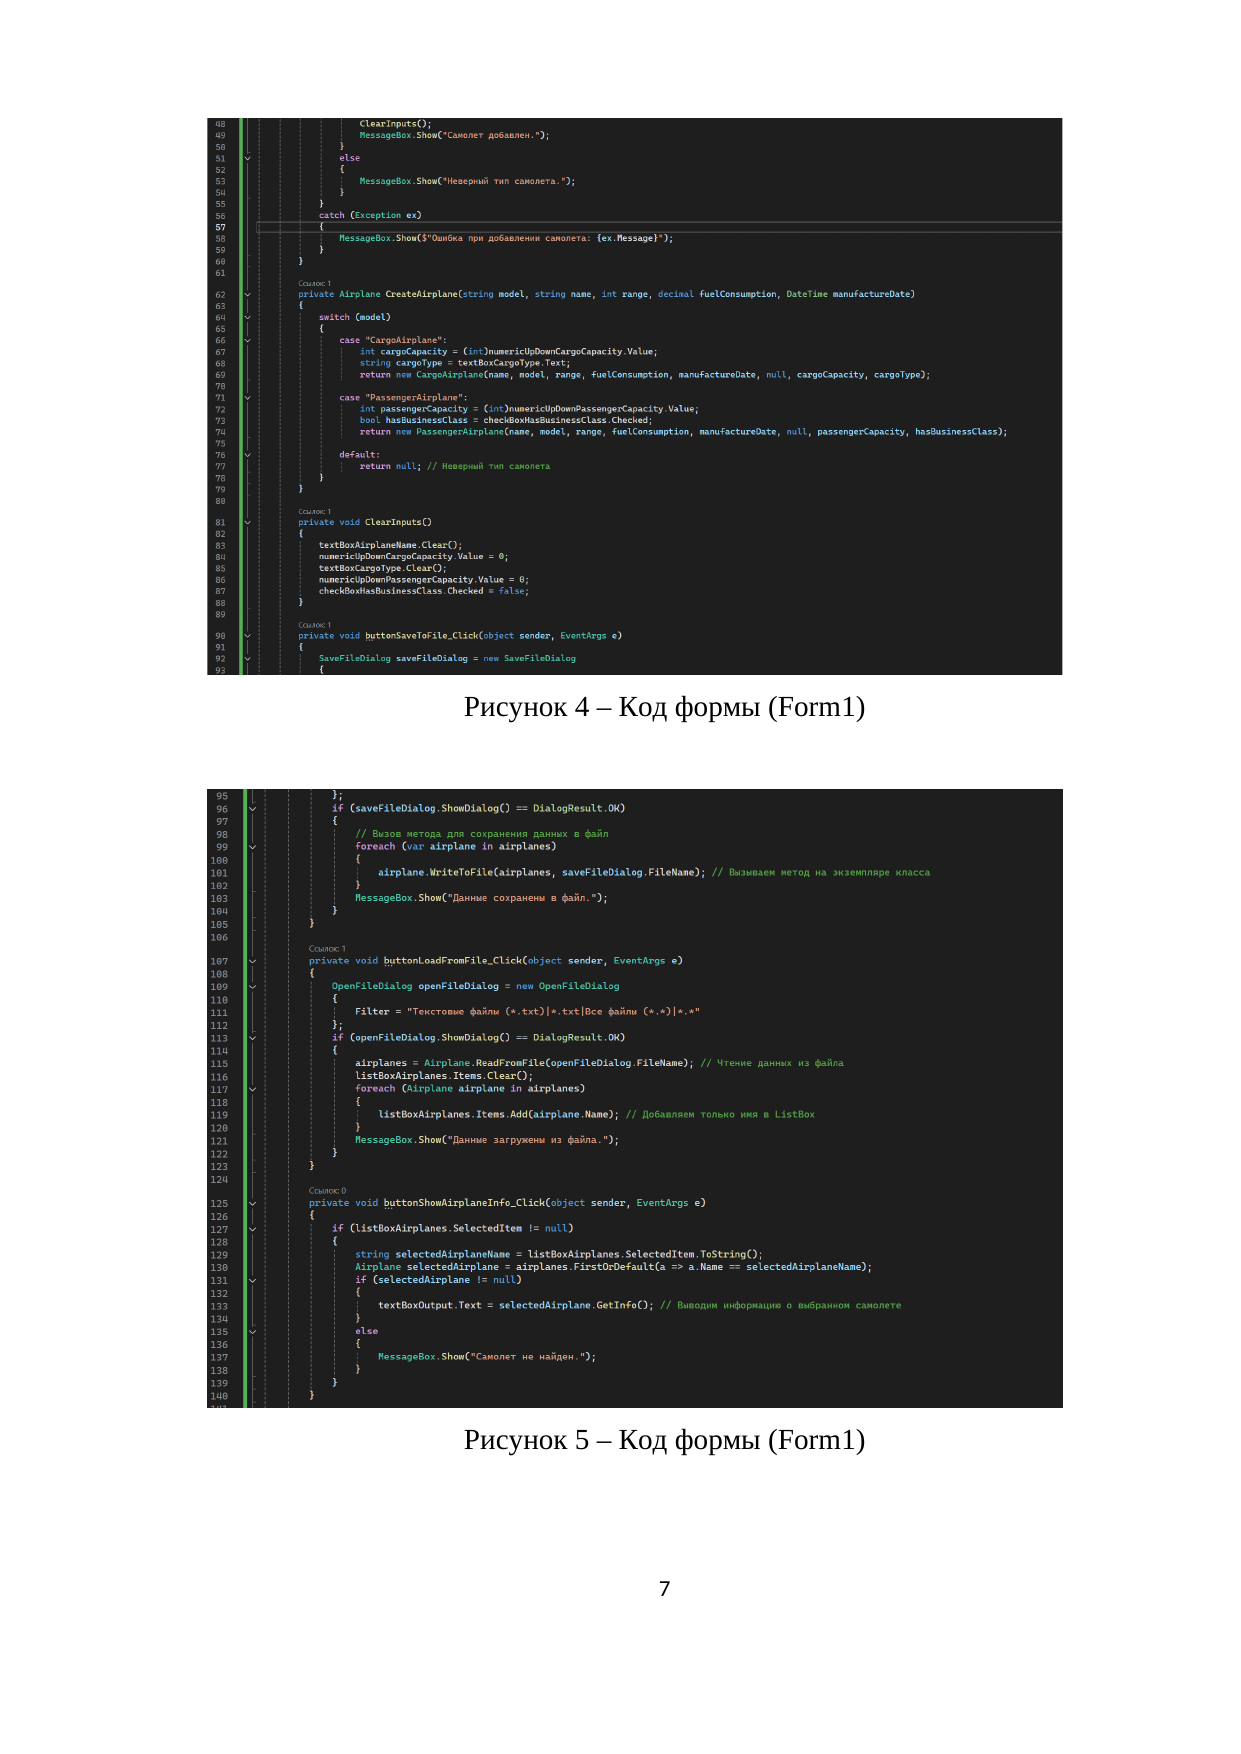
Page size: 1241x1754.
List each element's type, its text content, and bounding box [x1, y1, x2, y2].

text Рисунок 5 – Код формы (Form1) [177, 1422, 1152, 1455]
text Рисунок 4 – Код формы (Form1) [177, 689, 1152, 722]
picture [207, 789, 1063, 1408]
picture [207, 118, 1063, 675]
